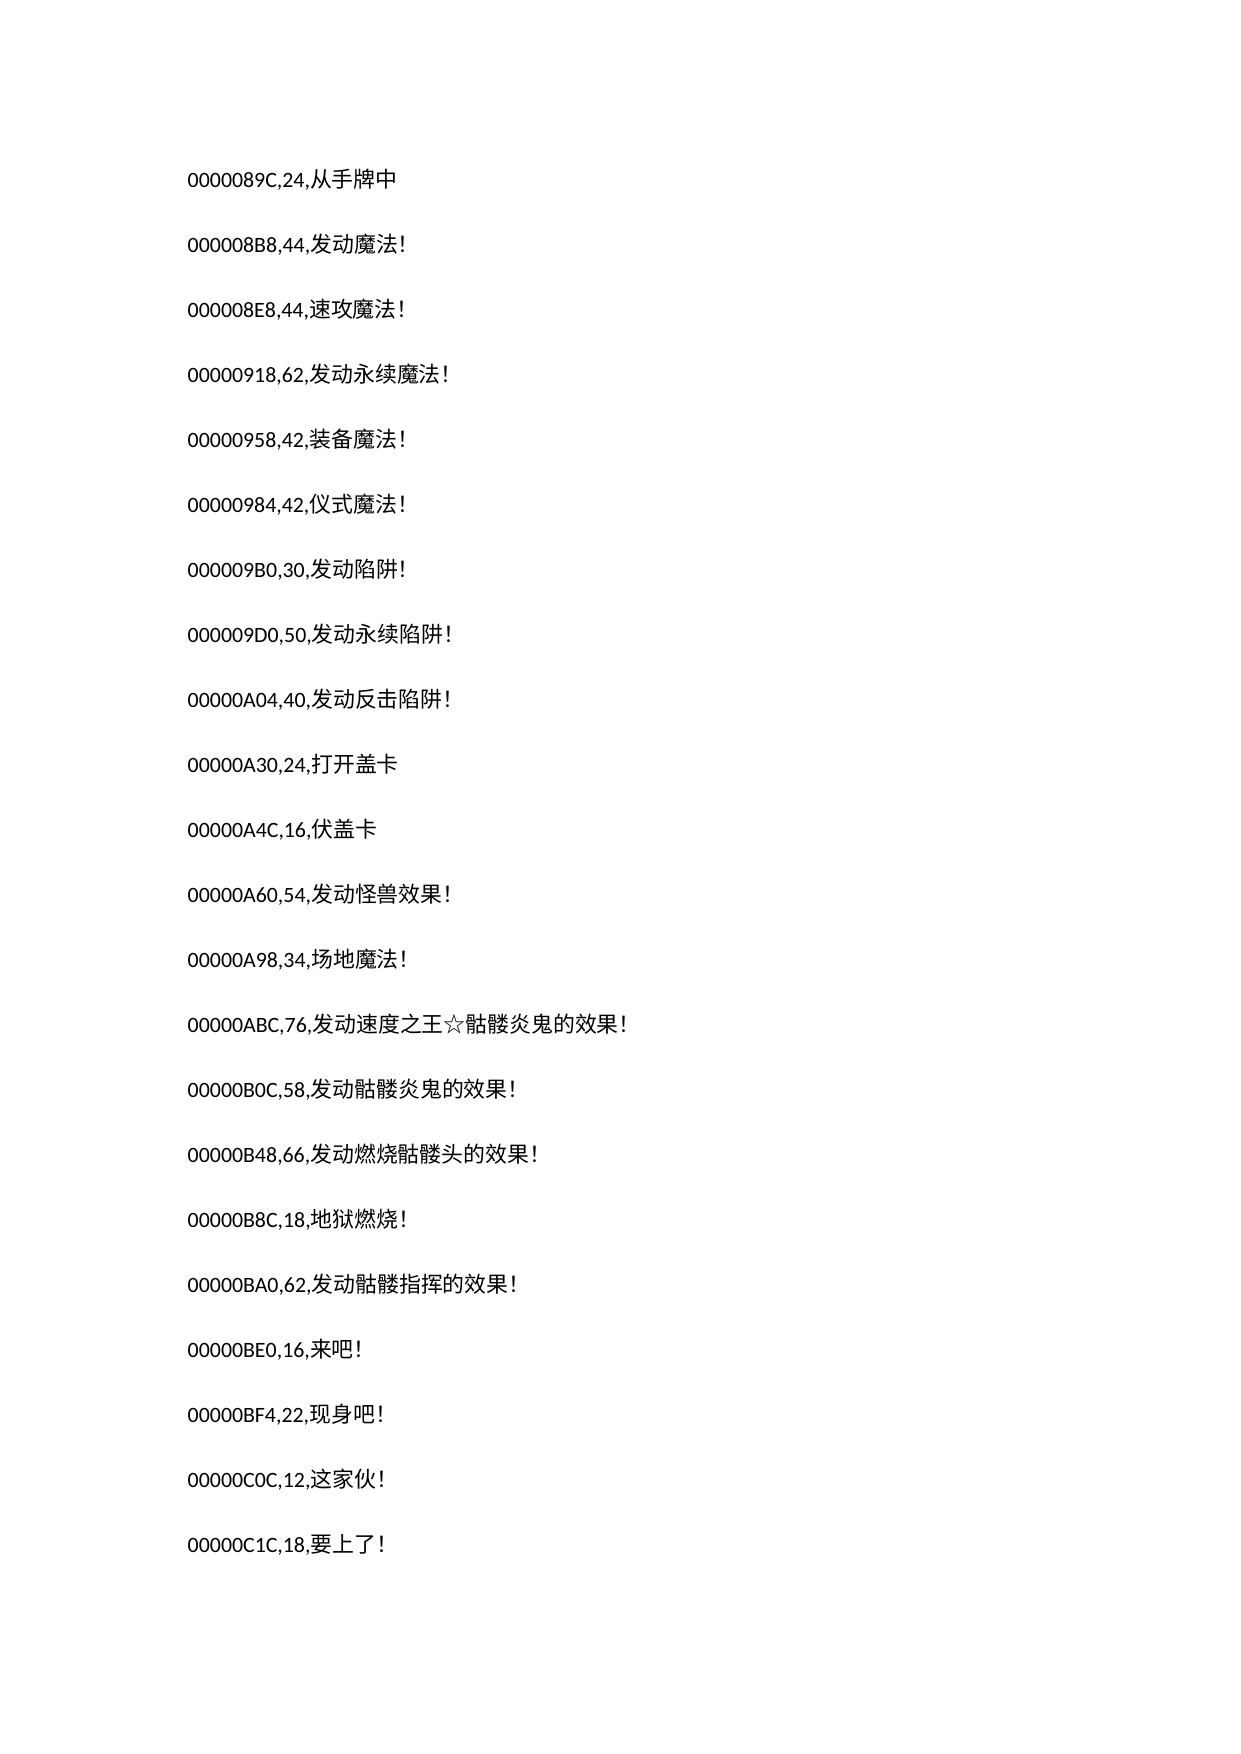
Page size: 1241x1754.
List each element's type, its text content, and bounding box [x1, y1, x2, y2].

text 000008E8,44,速攻魔法！ [187, 292, 1053, 324]
text 00000984,42,仪式魔法！ [187, 487, 1053, 519]
text 00000B48,66,发动燃烧骷髅头的效果！ [187, 1137, 1053, 1169]
text 00000A60,54,发动怪兽效果！ [187, 877, 1053, 909]
text 00000918,62,发动永续魔法！ [187, 357, 1053, 389]
text 00000B0C,58,发动骷髅炎鬼的效果！ [187, 1072, 1053, 1104]
text 00000B8C,18,地狱燃烧！ [187, 1202, 1053, 1234]
text 00000A98,34,场地魔法！ [187, 942, 1053, 974]
text 00000BE0,16,来吧！ [187, 1332, 1053, 1364]
text 00000A4C,16,伏盖卡 [187, 812, 1053, 844]
text 00000BF4,22,现身吧！ [187, 1397, 1053, 1429]
text 00000ABC,76,发动速度之王☆骷髅炎鬼的效果！ [187, 1007, 1053, 1039]
text 00000A04,40,发动反击陷阱！ [187, 682, 1053, 714]
text 0000089C,24,从手牌中 [187, 162, 1053, 194]
text 00000958,42,装备魔法！ [187, 422, 1053, 454]
text 00000BA0,62,发动骷髅指挥的效果！ [187, 1267, 1053, 1299]
text 00000C1C,18,要上了！ [187, 1527, 1053, 1559]
text 000008B8,44,发动魔法！ [187, 227, 1053, 259]
text 00000C0C,12,这家伙！ [187, 1462, 1053, 1494]
text 00000A30,24,打开盖卡 [187, 747, 1053, 779]
text 000009D0,50,发动永续陷阱！ [187, 617, 1053, 649]
text 000009B0,30,发动陷阱！ [187, 552, 1053, 584]
